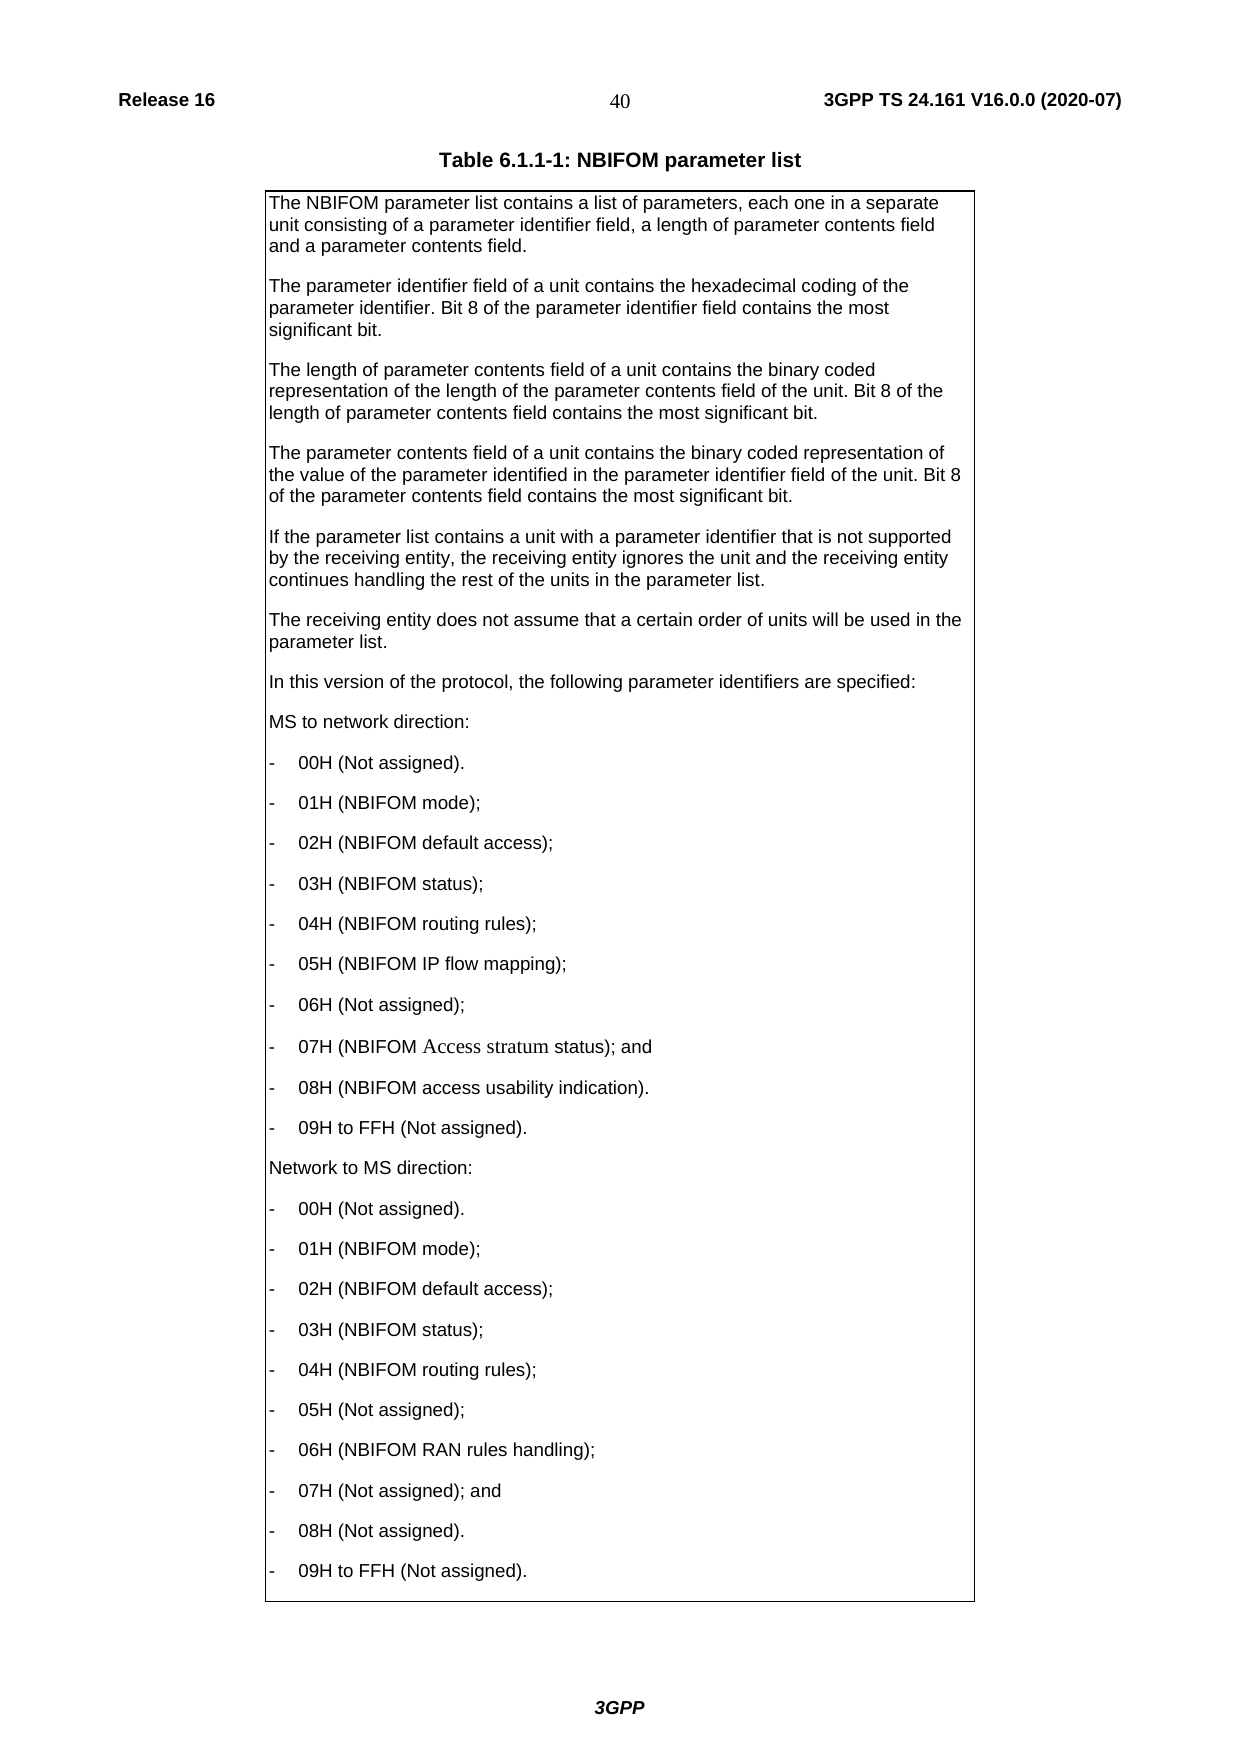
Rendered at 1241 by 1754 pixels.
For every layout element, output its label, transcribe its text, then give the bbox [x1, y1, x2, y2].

table_header The NBIFOM parameter list contains a list of parameters, each one in a separate unit consisting of a parameter identifier field, a length of parameter contents field and a parameter contents field. The parameter identifier field of a unit contains the hexadecimal coding of the parameter identifier. Bit 8 of the parameter identifier field contains the most significant bit. The length of parameter contents field of a unit contains the binary coded representation of the length of the parameter contents field of the unit. Bit 8 of the length of parameter contents field contains the most significant bit. The parameter contents field of a unit contains the binary coded representation of the value of the parameter identified in the parameter identifier field of the unit. Bit 8 of the parameter contents field contains the most significant bit. If the parameter list contains a unit with a parameter identifier that is not supported by the receiving entity, the receiving entity ignores the unit and the receiving entity continues handling the rest of the units in the parameter list. The receiving entity does not assume that a certain order of units will be used in the parameter list. In this version of the protocol, the following parameter identifiers are specified: MS to network direction: - 00H (Not assigned). - 01H (NBIFOM mode); - 02H (NBIFOM default access); - 03H (NBIFOM status); - 04H (NBIFOM routing rules); - 05H (NBIFOM IP flow mapping); - 06H (Not assigned); - 07H (NBIFOM Access stratum status); and - 08H (NBIFOM access usability indication). - 09H to FFH (Not assigned). Network to MS direction: - 00H (Not assigned). - 01H (NBIFOM mode); - 02H (NBIFOM default access); - 03H (NBIFOM status); - 04H (NBIFOM routing rules); - 05H (Not assigned); - 06H (NBIFOM RAN rules handling); - 07H (Not assigned); and - 08H (Not assigned). - 09H to FFH (Not assigned). [266, 192, 974, 1601]
text Table 6.1.1-1: NBIFOM parameter list [118, 147, 1122, 171]
